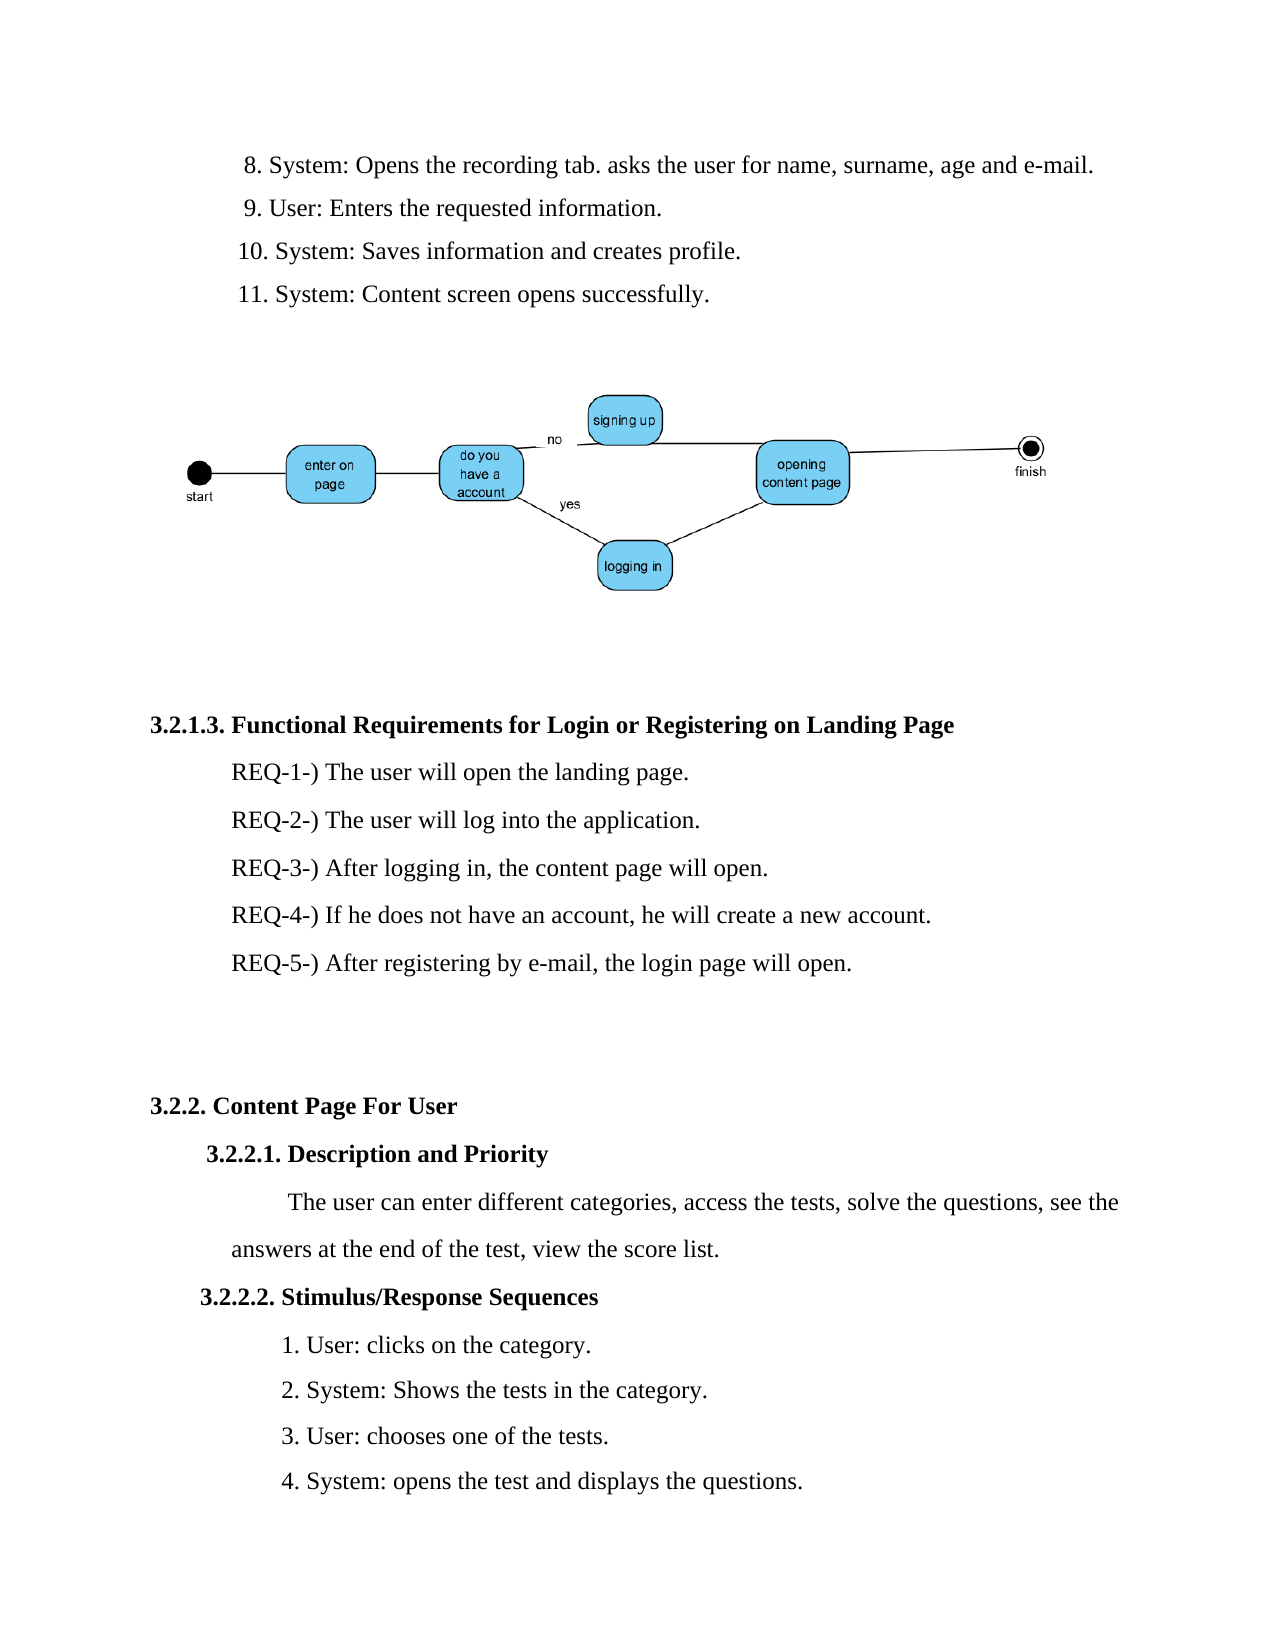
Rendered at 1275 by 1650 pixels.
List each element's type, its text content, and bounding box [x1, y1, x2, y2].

text REQ-1-) The user will open the landing page. [150, 757, 1125, 786]
text The user can enter different categories, access the tests, solve the questions, see the [150, 1187, 1125, 1216]
text 3.2.1.3. Functional Requirements for Login or Registering on Landing Page [150, 710, 1125, 738]
text 3.2.2. Content Page For User [150, 1091, 1125, 1120]
text REQ-3-) After logging in, the content page will open. [150, 853, 1125, 882]
text REQ-4-) If he does not have an account, he will create a new account. [150, 901, 1125, 929]
text 4. System: opens the test and displays the questions. [150, 1466, 1125, 1495]
text REQ-5-) After registering by e-mail, the login page will open. [150, 948, 1125, 977]
text 3.2.2.1. Description and Priority [150, 1139, 1125, 1168]
text 3.2.2.2. Stimulus/Response Sequences [150, 1282, 1125, 1311]
text 1. User: clicks on the category. [150, 1330, 1125, 1359]
list 9. User: Enters the requested information. [150, 193, 1125, 222]
list 11. System: Content screen opens successfully. [150, 279, 1125, 308]
text 2. System: Shows the tests in the category. [150, 1375, 1125, 1404]
list 10. System: Saves information and creates profile. [150, 236, 1125, 265]
text REQ-2-) The user will log into the application. [150, 805, 1125, 834]
text answers at the end of the test, view the score list. [150, 1234, 1125, 1263]
picture [150, 388, 1125, 644]
list 8. System: Opens the recording tab. asks the user for name, surname, age and e-mail. [150, 150, 1125, 179]
text 3. User: chooses one of the tests. [150, 1421, 1125, 1449]
